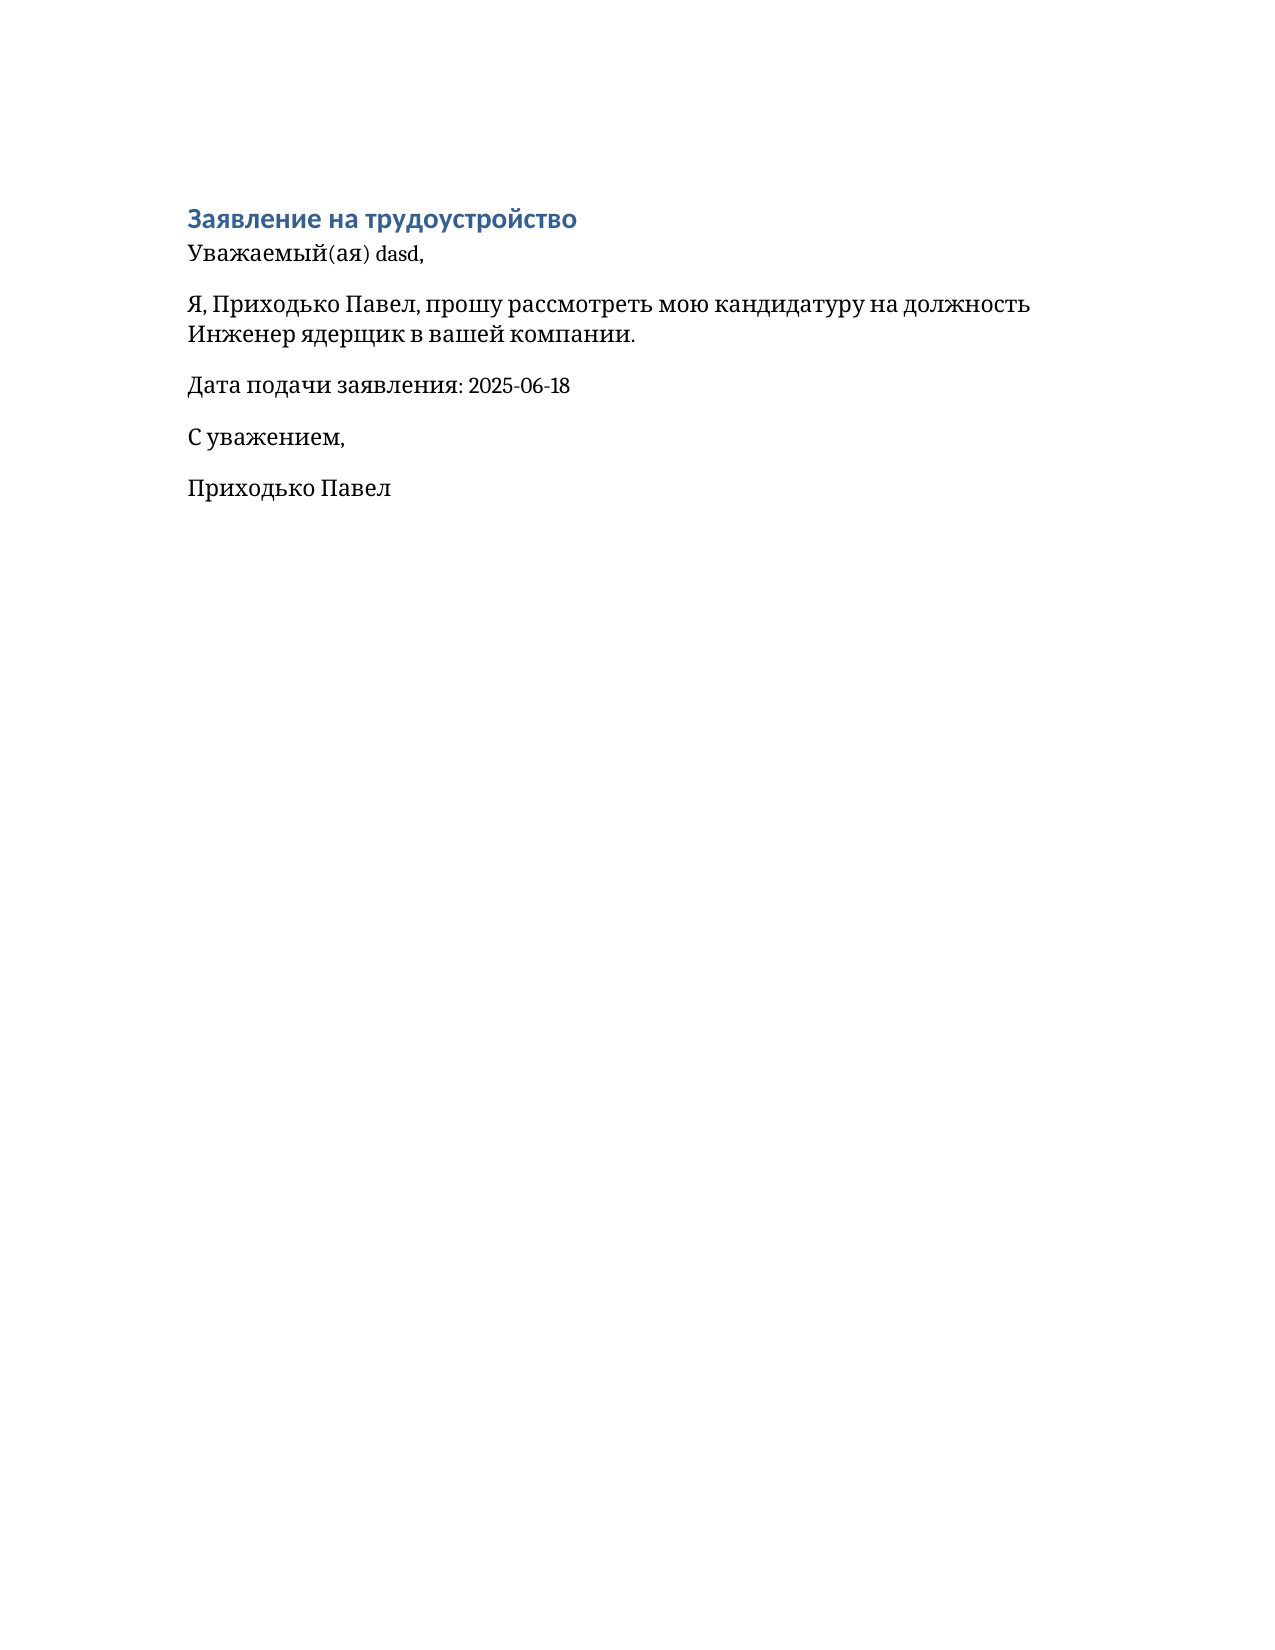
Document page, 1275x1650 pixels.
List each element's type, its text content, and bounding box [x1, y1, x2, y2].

subtitle Заявление на трудоустройство [187, 200, 1087, 236]
text Дата подачи заявления: 2025-06-18 [187, 373, 1087, 399]
text С уважением, [187, 424, 1087, 451]
text Уважаемый(ая) dasd, [187, 241, 1087, 267]
text Приходько Павел [187, 475, 1087, 502]
text Я, Приходько Павел, прошу рассмотреть мою кандидатуру на должность Инженер ядерщик в вашей компании. [187, 292, 1087, 348]
